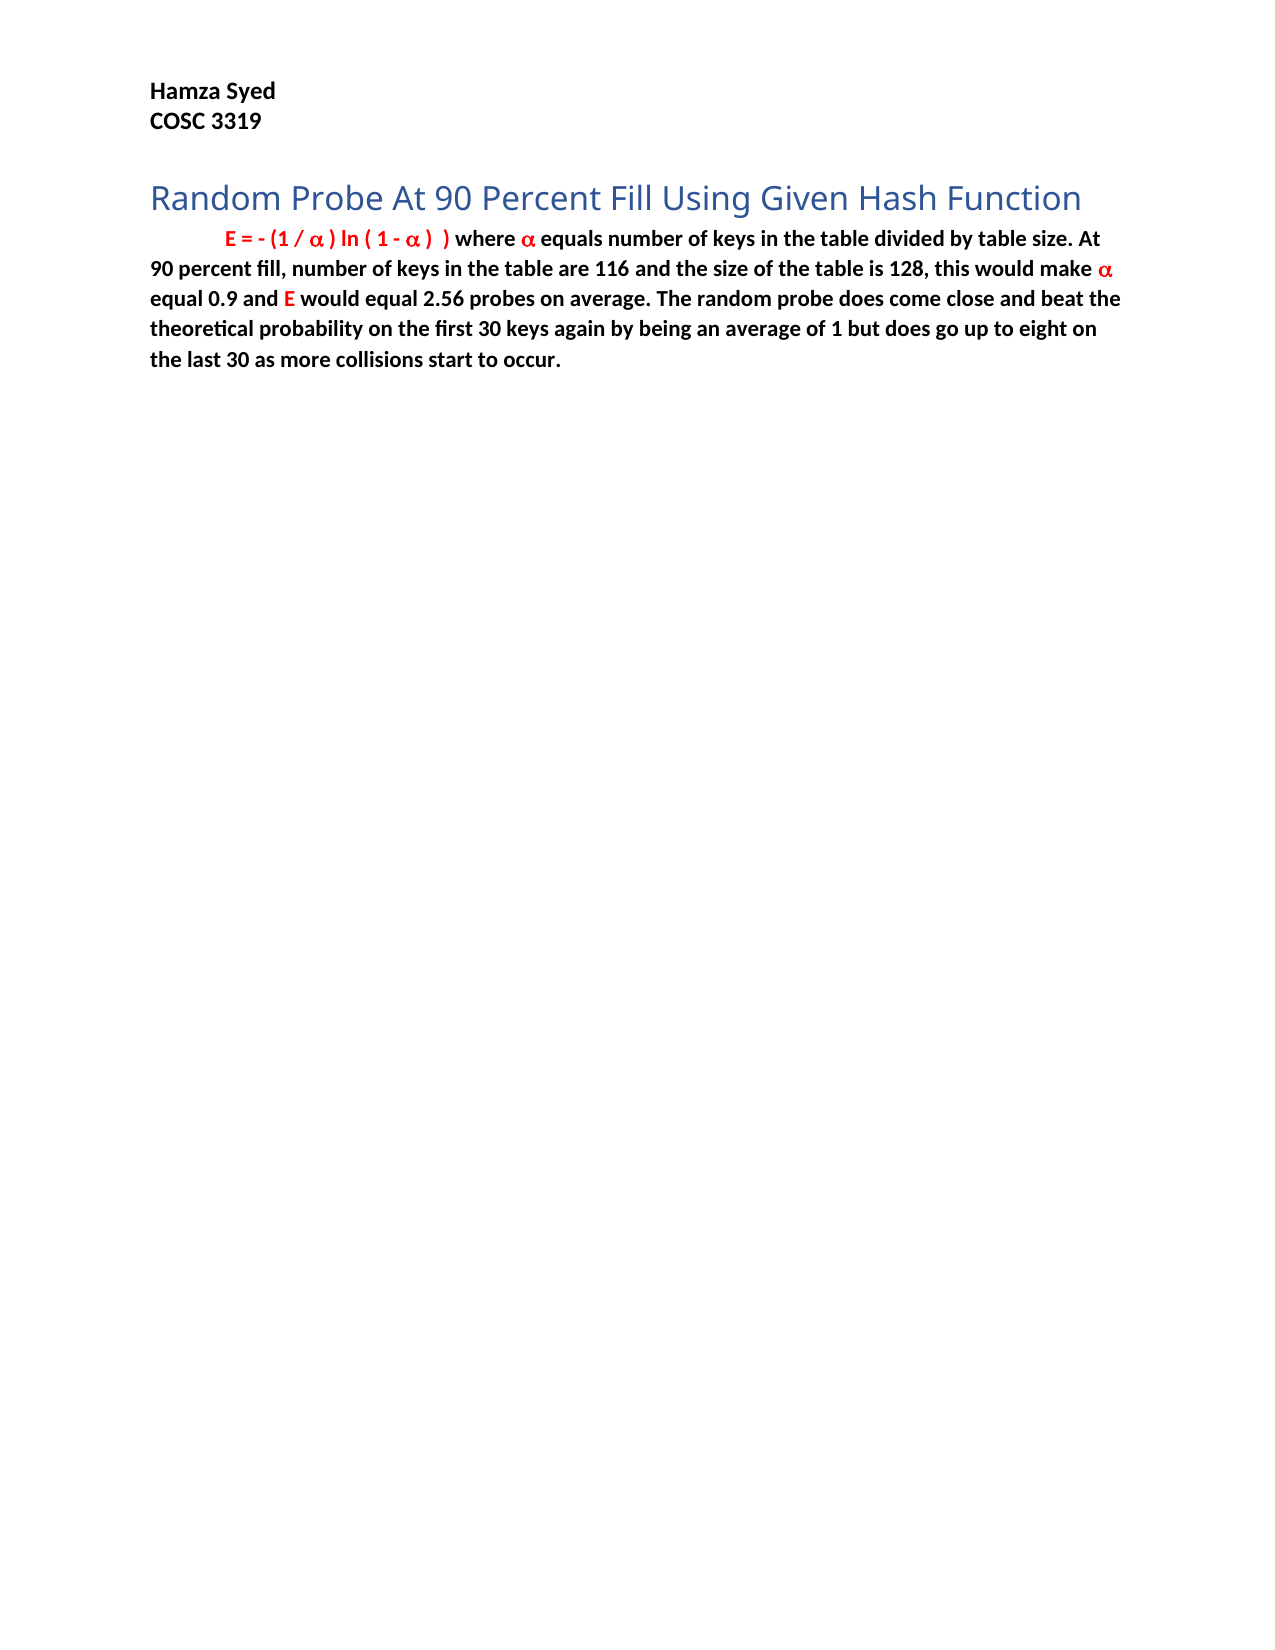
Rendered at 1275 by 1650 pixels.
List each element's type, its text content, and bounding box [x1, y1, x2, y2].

text E = - (1 / ) ln ( 1 - ) ) where equals number of keys in the table divided by table size. At 90 percent fill, number of keys in the table are 116 and the size of the table is 128, this would make equal 0.9 and E would equal 2.56 probes on average. The random probe does come close and beat the theoretical probability on the first 30 keys again by being an average of 1 but does go up to eight on the last 30 as more collisions start to occur. [150, 224, 1125, 373]
subtitle Random Probe At 90 Percent Fill Using Given Hash Function [150, 175, 1125, 220]
